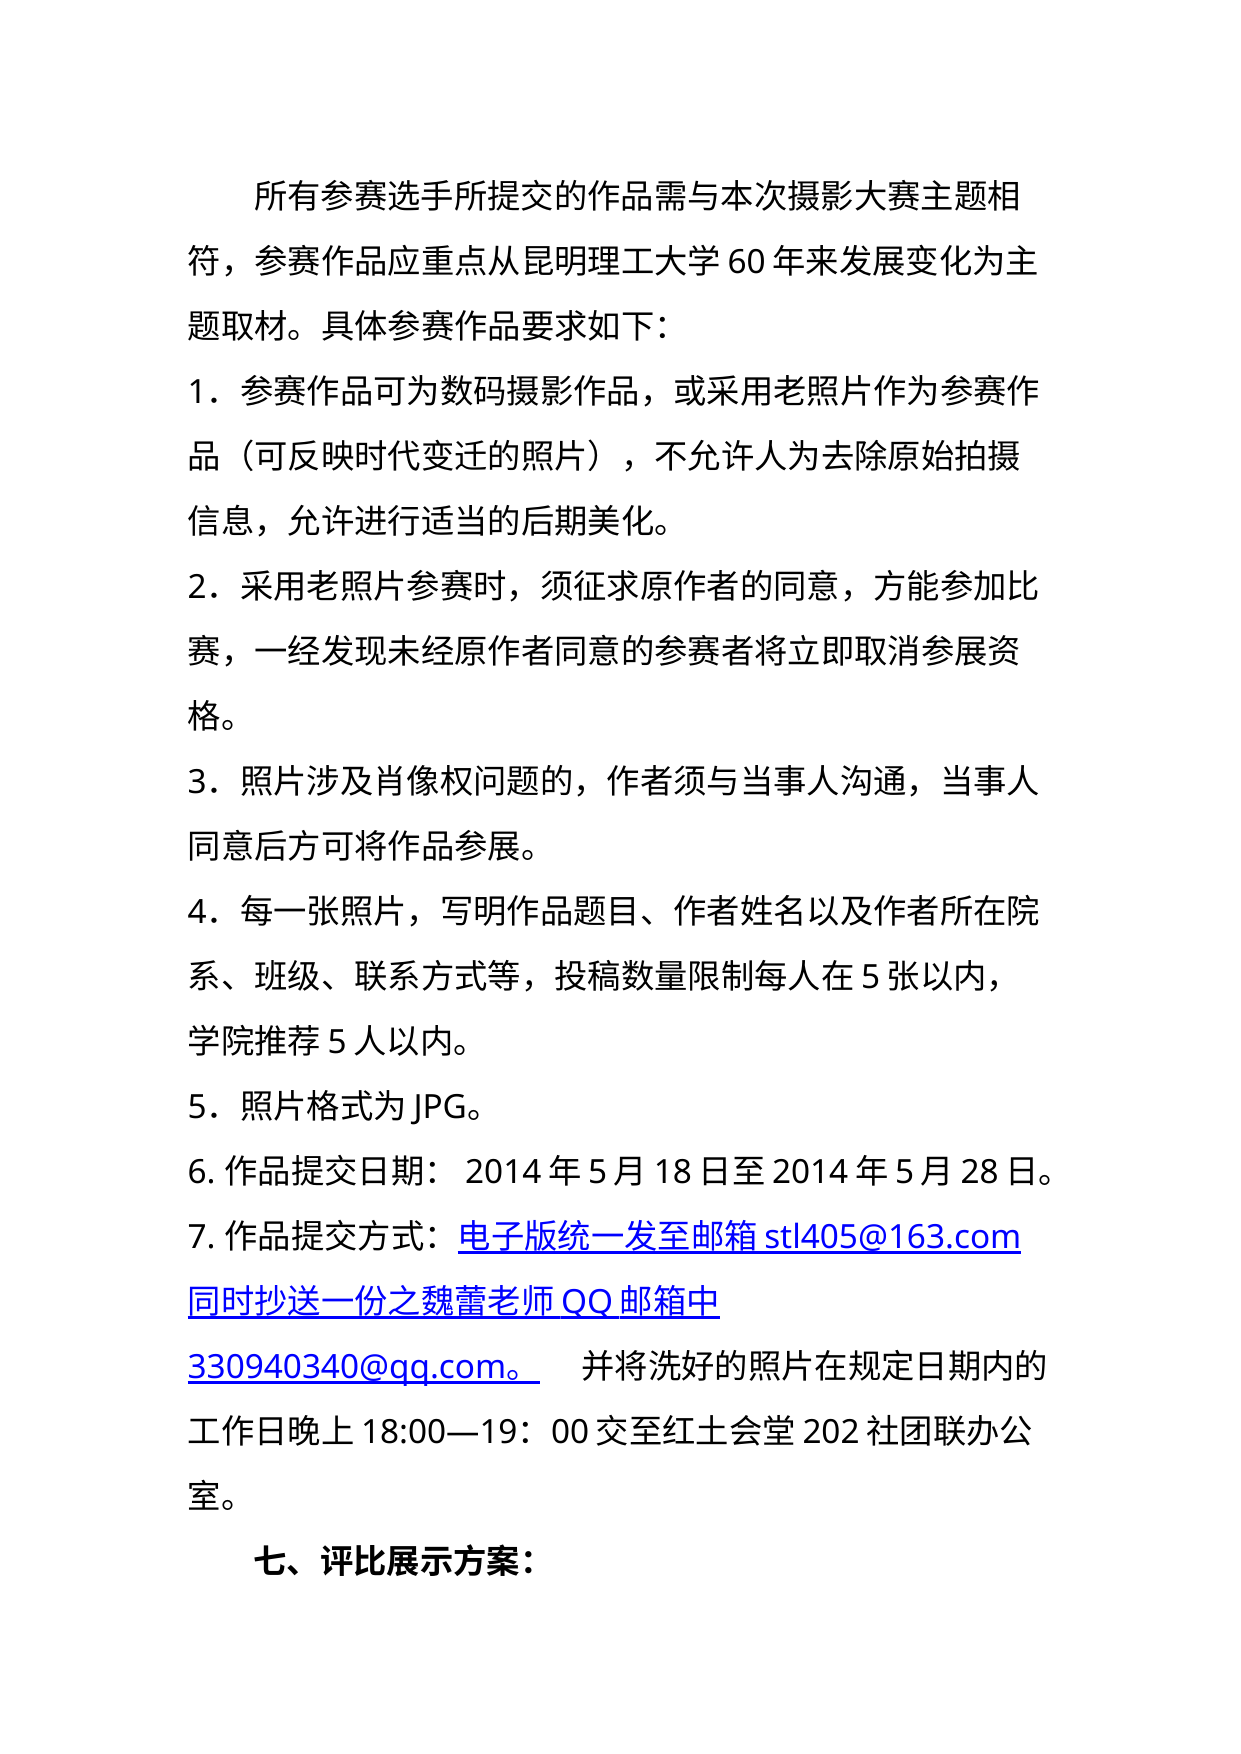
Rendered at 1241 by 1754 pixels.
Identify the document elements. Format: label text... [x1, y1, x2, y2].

text 5．照片格式为JPG。 [187, 1072, 1053, 1137]
text 七、评比展示方案： [187, 1527, 1053, 1592]
text 6. 作品提交日期： 2014年5月18日至2014年5月28日。 [187, 1137, 1053, 1202]
text 所有参赛选手所提交的作品需与本次摄影大赛主题相符，参赛作品应重点从昆明理工大学60年来发展变化为主题取材。具体参赛作品要求如下： [187, 162, 1053, 357]
text 7. 作品提交方式：电子版统一发至邮箱stl405@163.com同时抄送一份之魏蕾老师QQ邮箱中330940340@qq.com。 并将洗好的照片在规定日期内的工作日晚上18:00—19：00交至红土会堂202社团联办公室。 [187, 1202, 1053, 1527]
text 1．参赛作品可为数码摄影作品，或采用老照片作为参赛作品（可反映时代变迁的照片），不允许人为去除原始拍摄信息，允许进行适当的后期美化。 2．采用老照片参赛时，须征求原作者的同意，方能参加比赛，一经发现未经原作者同意的参赛者将立即取消参展资格。 3．照片涉及肖像权问题的，作者须与当事人沟通，当事人同意后方可将作品参展。 [187, 357, 1053, 877]
text 4．每一张照片，写明作品题目、作者姓名以及作者所在院系、班级、联系方式等，投稿数量限制每人在5张以内，学院推荐5人以内。 [187, 877, 1053, 1072]
